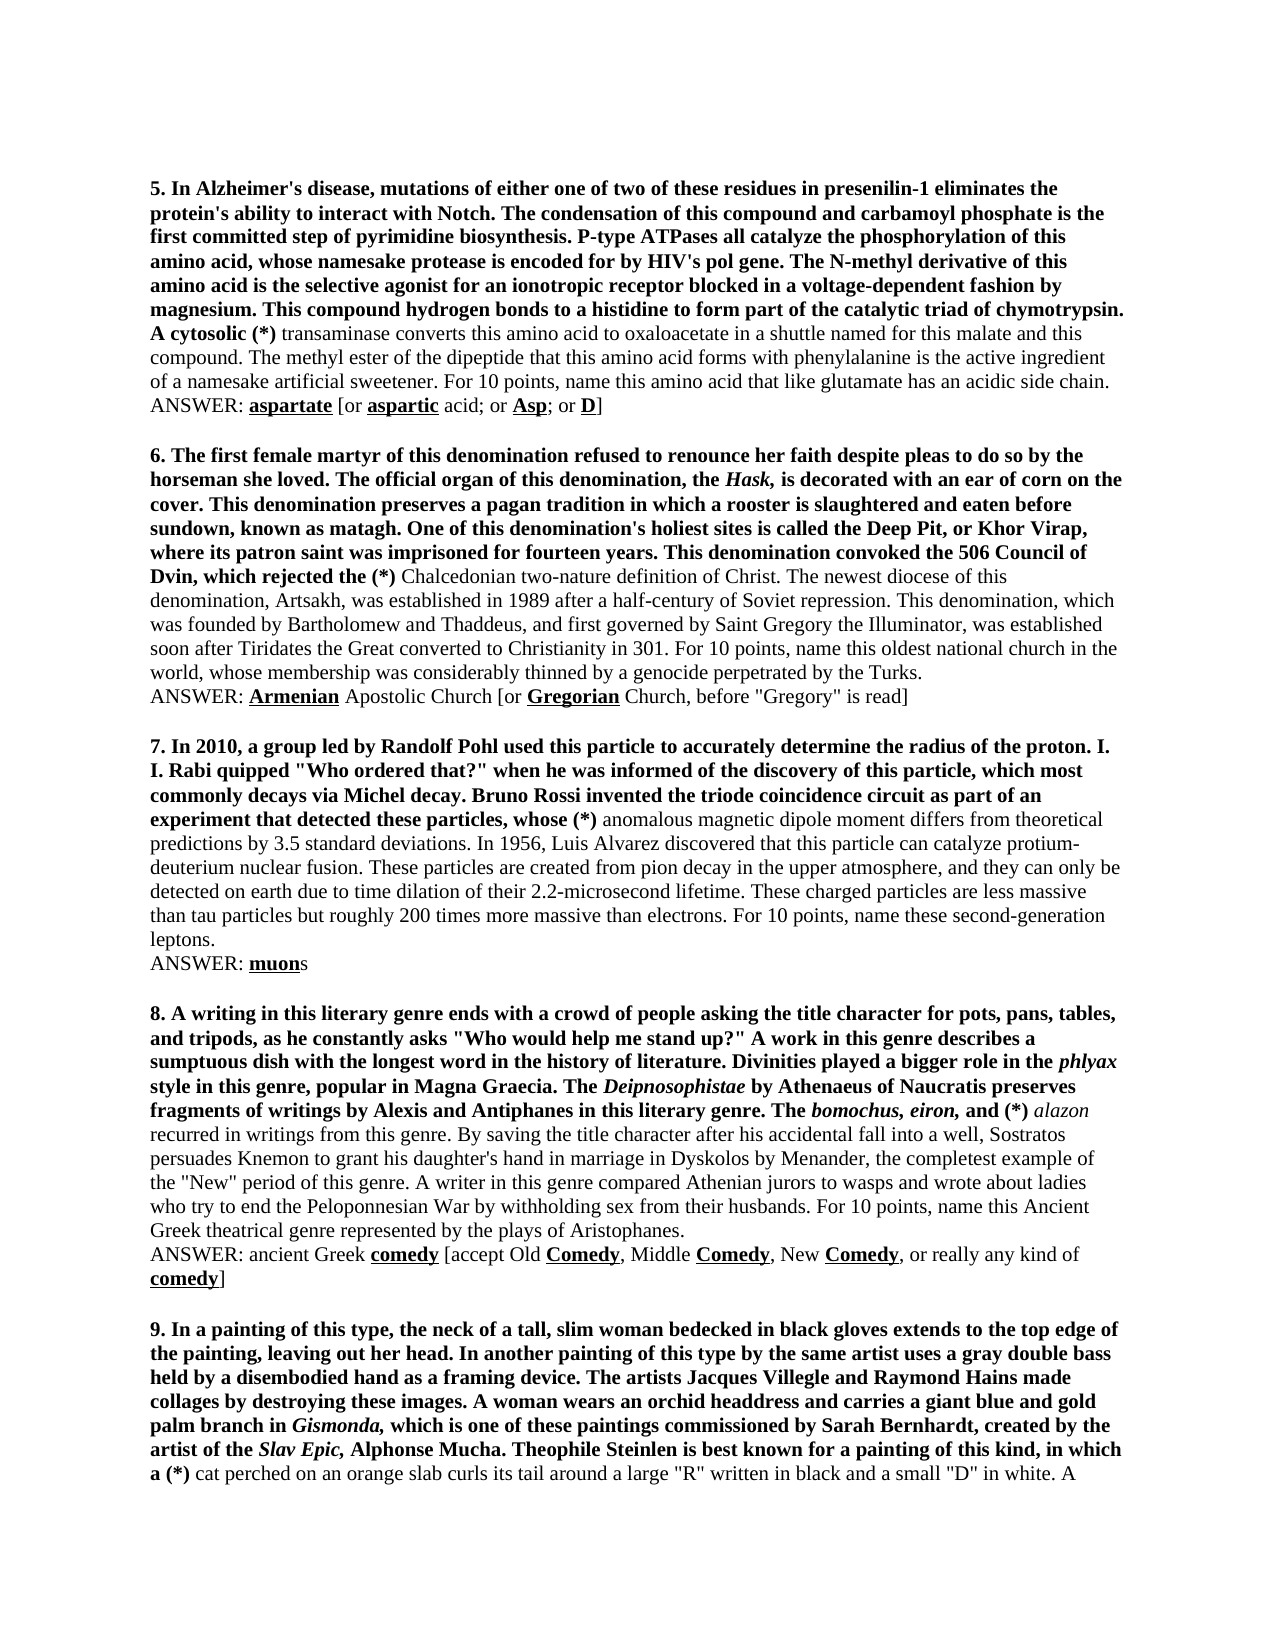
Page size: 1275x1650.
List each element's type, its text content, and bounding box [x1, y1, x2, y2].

text 6. The first female martyr of this denomination refused to renounce her faith despite pleas to do so by the horseman she loved. The official organ of this denomination, the Hask, is decorated with an ear of corn on the cover. This denomination preserves a pagan tradition in which a rooster is slaughtered and eaten before sundown, known as matagh. One of this denomination's holiest sites is called the Deep Pit, or Khor Virap, where its patron saint was imprisoned for fourteen years. This denomination convoked the 506 Council of Dvin, which rejected the (*) Chalcedonian two-nature definition of Christ. The newest diocese of this denomination, Artsakh, was established in 1989 after a half-century of Soviet repression. This denomination, which was founded by Bartholomew and Thaddeus, and first governed by Saint Gregory the Illuminator, was established soon after Tiridates the Great converted to Christianity in 301. For 10 points, name this oldest national church in the world, whose membership was considerably thinned by a genocide perpetrated by the Turks. [150, 443, 1125, 684]
text 5. In Alzheimer's disease, mutations of either one of two of these residues in presenilin-1 eliminates the protein's ability to interact with Notch. The condensation of this compound and carbamoyl phosphate is the first committed step of pyrimidine biosynthesis. P-type ATPases all catalyze the phosphorylation of this amino acid, whose namesake protease is encoded for by HIV's pol gene. The N-methyl derivative of this amino acid is the selective agonist for an ionotropic receptor blocked in a voltage-dependent fashion by magnesium. This compound hydrogen bonds to a histidine to form part of the catalytic triad of chymotrypsin. A cytosolic (*) transaminase converts this amino acid to oxaloacetate in a shuttle named for this malate and this compound. The methyl ester of the dipeptide that this amino acid forms with phenylalanine is the active ingredient of a namesake artificial sweetener. For 10 points, name this amino acid that like glutamate has an acidic side chain. [150, 176, 1125, 393]
text ANSWER: Armenian Apostolic Church [or Gregorian Church, before "Gregory" is read] [150, 684, 1125, 708]
text ANSWER: ancient Greek comedy [accept Old Comedy, Middle Comedy, New Comedy, or really any kind of comedy] [150, 1242, 1125, 1290]
text ANSWER: aspartate [or aspartic acid; or Asp; or D] [150, 393, 1125, 417]
text ANSWER: muons [150, 951, 1125, 975]
text 7. In 2010, a group led by Randolf Pohl used this particle to accurately determine the radius of the proton. I. I. Rabi quipped "Who ordered that?" when he was informed of the discovery of this particle, which most commonly decays via Michel decay. Bruno Rossi invented the triode coincidence circuit as part of an experiment that detected these particles, whose (*) anomalous magnetic dipole moment differs from theoretical predictions by 3.5 standard deviations. In 1956, Luis Alvarez discovered that this particle can catalyze protium-deuterium nuclear fusion. These particles are created from pion decay in the upper atmosphere, and they can only be detected on earth due to time dilation of their 2.2-microsecond lifetime. These charged particles are less massive than tau particles but roughly 200 times more massive than electrons. For 10 points, name these second-generation leptons. [150, 734, 1125, 951]
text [150, 1316, 1125, 1485]
text 8. A writing in this literary genre ends with a crowd of people asking the title character for pots, pans, tables, and tripods, as he constantly asks "Who would help me stand up?" A work in this genre describes a sumptuous dish with the longest word in the history of literature. Divinities played a bigger role in the phlyax style in this genre, popular in Magna Graecia. The Deipnosophistae by Athenaeus of Naucratis preserves fragments of writings by Alexis and Antiphanes in this literary genre. The bomochus, eiron, and (*) alazon recurred in writings from this genre. By saving the title character after his accidental fall into a well, Sostratos persuades Knemon to grant his daughter's hand in marriage in Dyskolos by Menander, the completest example of the "New" period of this genre. A writer in this genre compared Athenian jurors to wasps and wrote about ladies who try to end the Peloponnesian War by withholding sex from their husbands. For 10 points, name this Ancient Greek theatrical genre represented by the plays of Aristophanes. [150, 1001, 1125, 1242]
